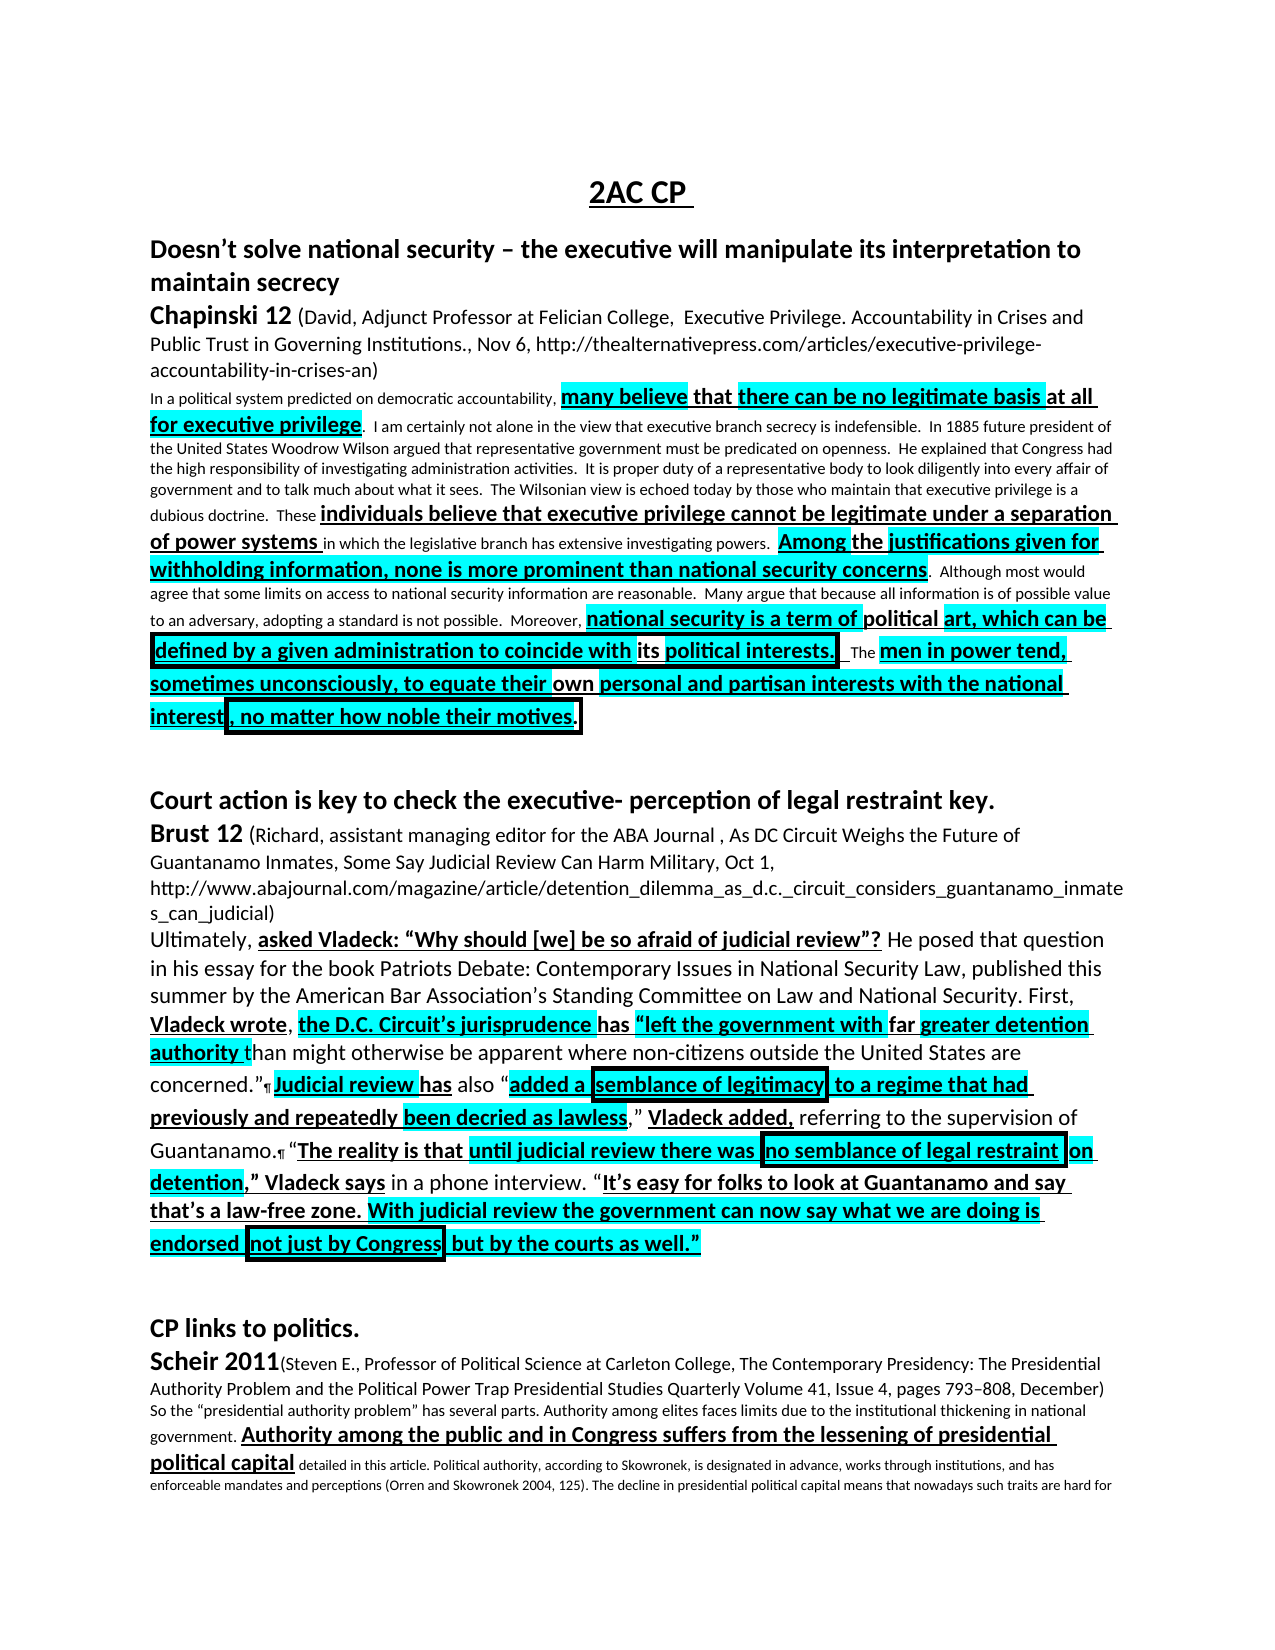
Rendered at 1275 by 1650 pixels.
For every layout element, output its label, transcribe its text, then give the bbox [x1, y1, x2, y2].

text In a political system predicted on democratic accountability, many believe that there can be no legitimate basis at all for executive privilege. I am certainly not alone in the view that executive branch secrecy is indefensible. In 1885 future president of the United States Woodrow Wilson argued that representative government must be predicated on openness. He explained that Congress had the high responsibility of investigating administration activities. It is proper duty of a representative body to look diligently into every affair of government and to talk much about what it sees. The Wilsonian view is echoed today by those who maintain that executive privilege is a dubious doctrine. These individuals believe that executive privilege cannot be legitimate under a separation of power systems in which the legislative branch has extensive investigating powers. Among the justifications given for withholding information, none is more prominent than national security concerns. Although most would agree that some limits on access to national security information are reasonable. Many argue that because all information is of possible value to an adversary, adopting a standard is not possible. Moreover, national security is a term of political art, which can be defined by a given administration to coincide with its political interests. The men in power tend, sometimes unconsciously, to equate their own personal and partisan interests with the national interest, no matter how noble their motives. [150, 382, 1125, 734]
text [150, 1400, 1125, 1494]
text Chapinski 12 (David, Adjunct Professor at Felician College, Executive Privilege. Accountability in Crises and Public Trust in Governing Institutions., Nov 6, http://thealternativepress.com/articles/executive-privilege-accountability-in-crises-an) [150, 298, 1125, 382]
subtitle Doesn’t solve national security – the executive will manipulate its interpretation to maintain secrecy [150, 232, 1125, 298]
text Scheir 2011(Steven E., Professor of Political Science at Carleton College, The Contemporary Presidency: The Presidential Authority Problem and the Political Power Trap Presidential Studies Quarterly Volume 41, Issue 4, pages 793–808, December) [150, 1344, 1125, 1400]
text Brust 12 (Richard, assistant managing editor for the ABA Journal , As DC Circuit Weighs the Future of Guantanamo Inmates, Some Say Judicial Review Can Harm Military, Oct 1, http://www.abajournal.com/magazine/article/detention_dilemma_as_d.c._circuit_considers_guantanamo_inmates_can_judicial) [150, 816, 1125, 926]
text Ultimately, asked Vladeck: “Why should [we] be so afraid of judicial review”? He posed that question in his essay for the book Patriots Debate: Contemporary Issues in National Security Law, published this summer by the American Bar Association’s Standing Committee on Law and National Security. First, Vladeck wrote, the D.C. Circuit’s jurisprudence has “left the government with far greater detention authority than might otherwise be apparent where non-citizens outside the United States are concerned.”¶ Judicial review has also “added a semblance of legitimacy to a regime that had previously and repeatedly been decried as lawless,” Vladeck added, referring to the supervision of Guantanamo.¶ “The reality is that until judicial review there was no semblance of legal restraint on detention,” Vladeck says in a phone interview. “It’s easy for folks to look at Guantanamo and say that’s a law-free zone. With judicial review the government can now say what we are doing is endorsed not just by Congress but by the courts as well.” [150, 926, 1125, 1262]
subtitle Court action is key to check the executive- perception of legal restraint key. [150, 783, 1125, 816]
subtitle 2AC CP [150, 171, 1125, 212]
subtitle CP links to politics. [150, 1311, 1125, 1344]
